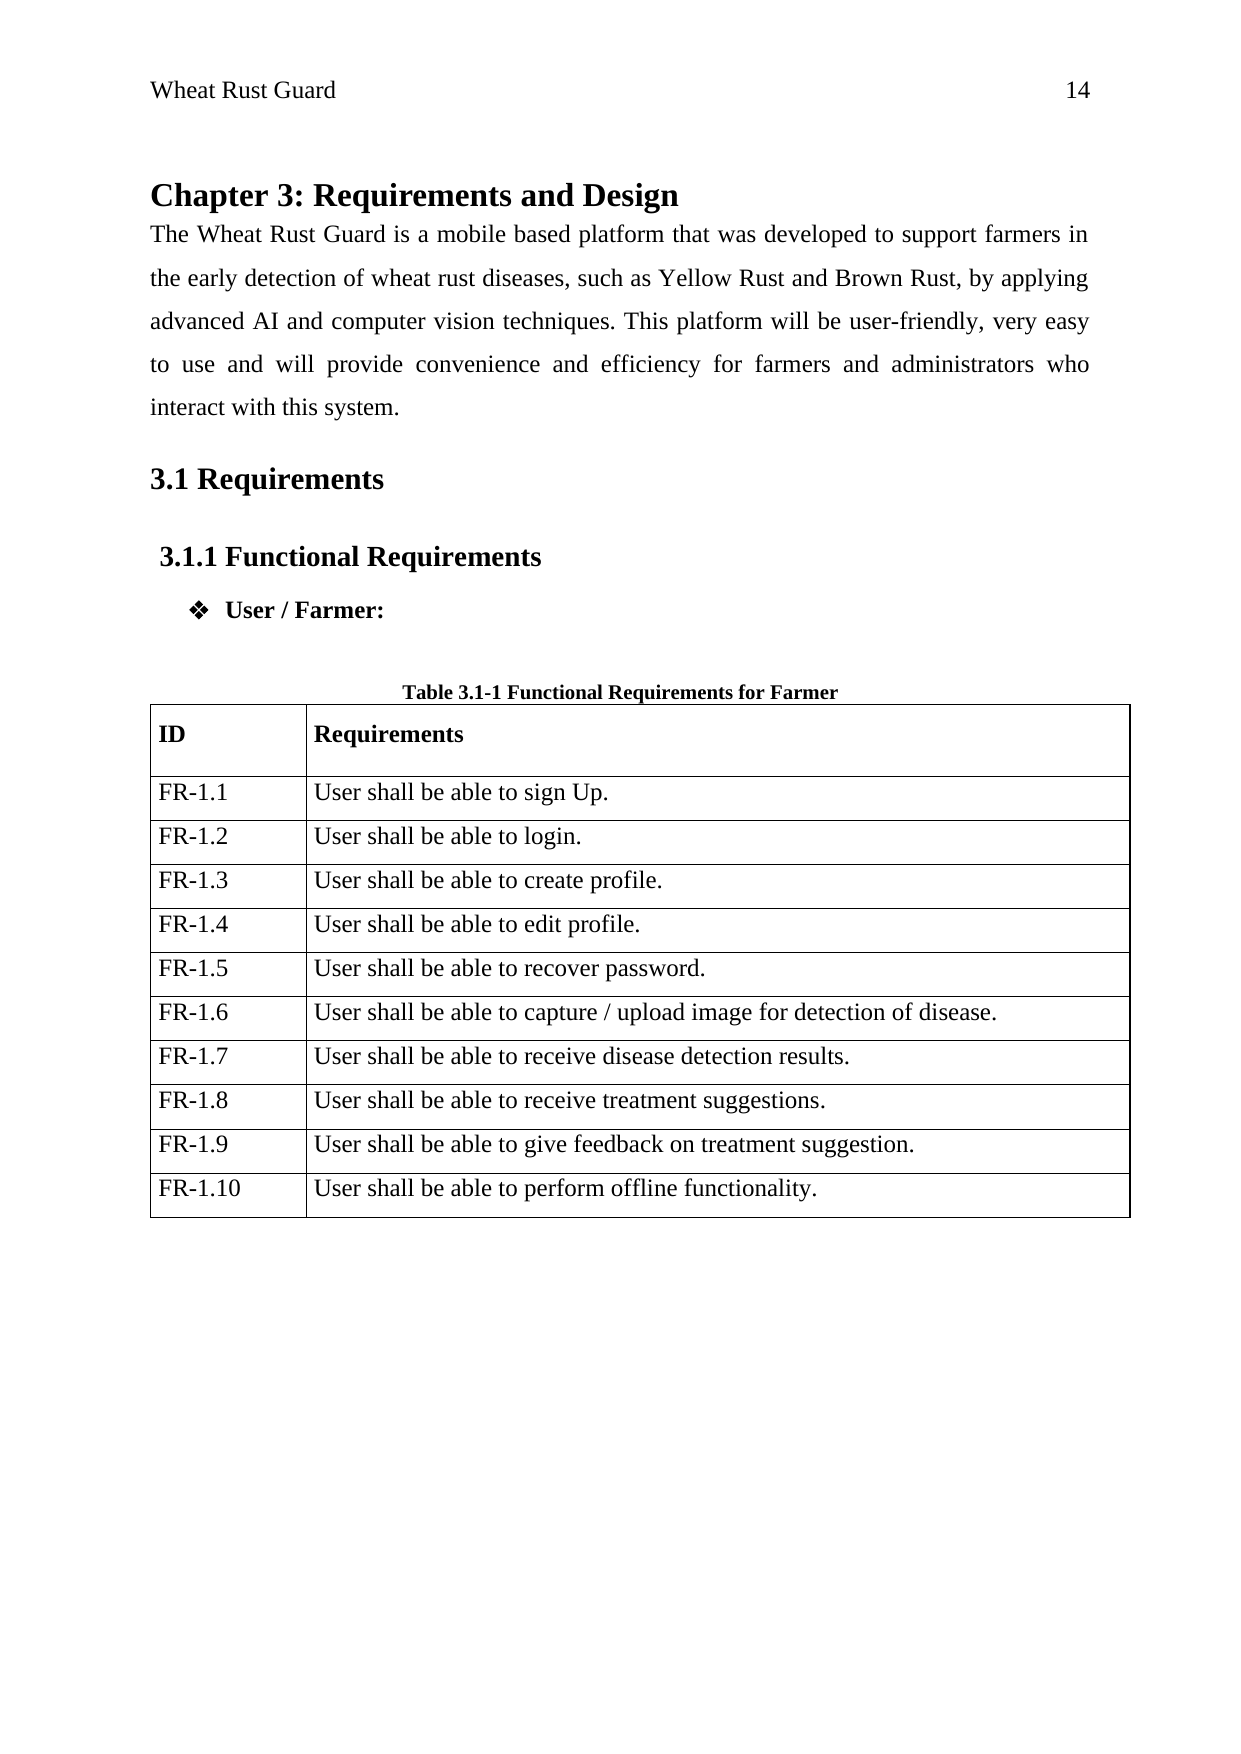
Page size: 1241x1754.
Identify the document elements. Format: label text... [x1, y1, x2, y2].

table_cell User shall be able to receive disease detection results. [307, 1041, 1129, 1084]
table_cell User shall be able to perform offline functionality. [307, 1174, 1129, 1217]
table_cell FR-1.2 [151, 821, 306, 864]
list User / Farmer: [187, 596, 1090, 624]
table_cell FR-1.1 [151, 777, 306, 820]
table_cell FR-1.3 [151, 865, 306, 908]
table_cell User shall be able to capture / upload image for detection of disease. [307, 997, 1129, 1040]
table_cell User shall be able to login. [307, 821, 1129, 864]
table_cell User shall be able to edit profile. [307, 909, 1129, 952]
table_cell FR-1.10 [151, 1174, 306, 1217]
table_header ID [151, 705, 306, 776]
table_header Requirements [307, 705, 1129, 776]
table_cell User shall be able to sign Up. [307, 777, 1129, 820]
text The Wheat Rust Guard is a mobile based platform that was developed to support farmers in the early detection of wheat rust diseases, such as Yellow Rust and Brown Rust, by applying advanced AI and computer vision techniques. This platform will be user-friendly, very easy to use and will provide convenience and efficiency for farmers and administrators who interact with this system. [150, 219, 1090, 421]
table_cell User shall be able to give feedback on treatment suggestion. [307, 1130, 1129, 1172]
table_cell User shall be able to create profile. [307, 865, 1129, 908]
table_cell User shall be able to receive treatment suggestions. [307, 1085, 1129, 1128]
text Table 3.1-1 Functional Requirements for Farmer [150, 680, 1090, 704]
table_cell FR-1.8 [151, 1085, 306, 1128]
table_cell FR-1.7 [151, 1041, 306, 1084]
table_cell User shall be able to recover password. [307, 953, 1129, 996]
subtitle Requirements [150, 460, 1090, 496]
table_cell FR-1.4 [151, 909, 306, 952]
table_cell FR-1.5 [151, 953, 306, 996]
table_cell FR-1.6 [151, 997, 306, 1040]
subtitle Functional Requirements [159, 539, 1090, 573]
table_cell FR-1.9 [151, 1130, 306, 1172]
subtitle Requirements and Design [150, 175, 1090, 213]
